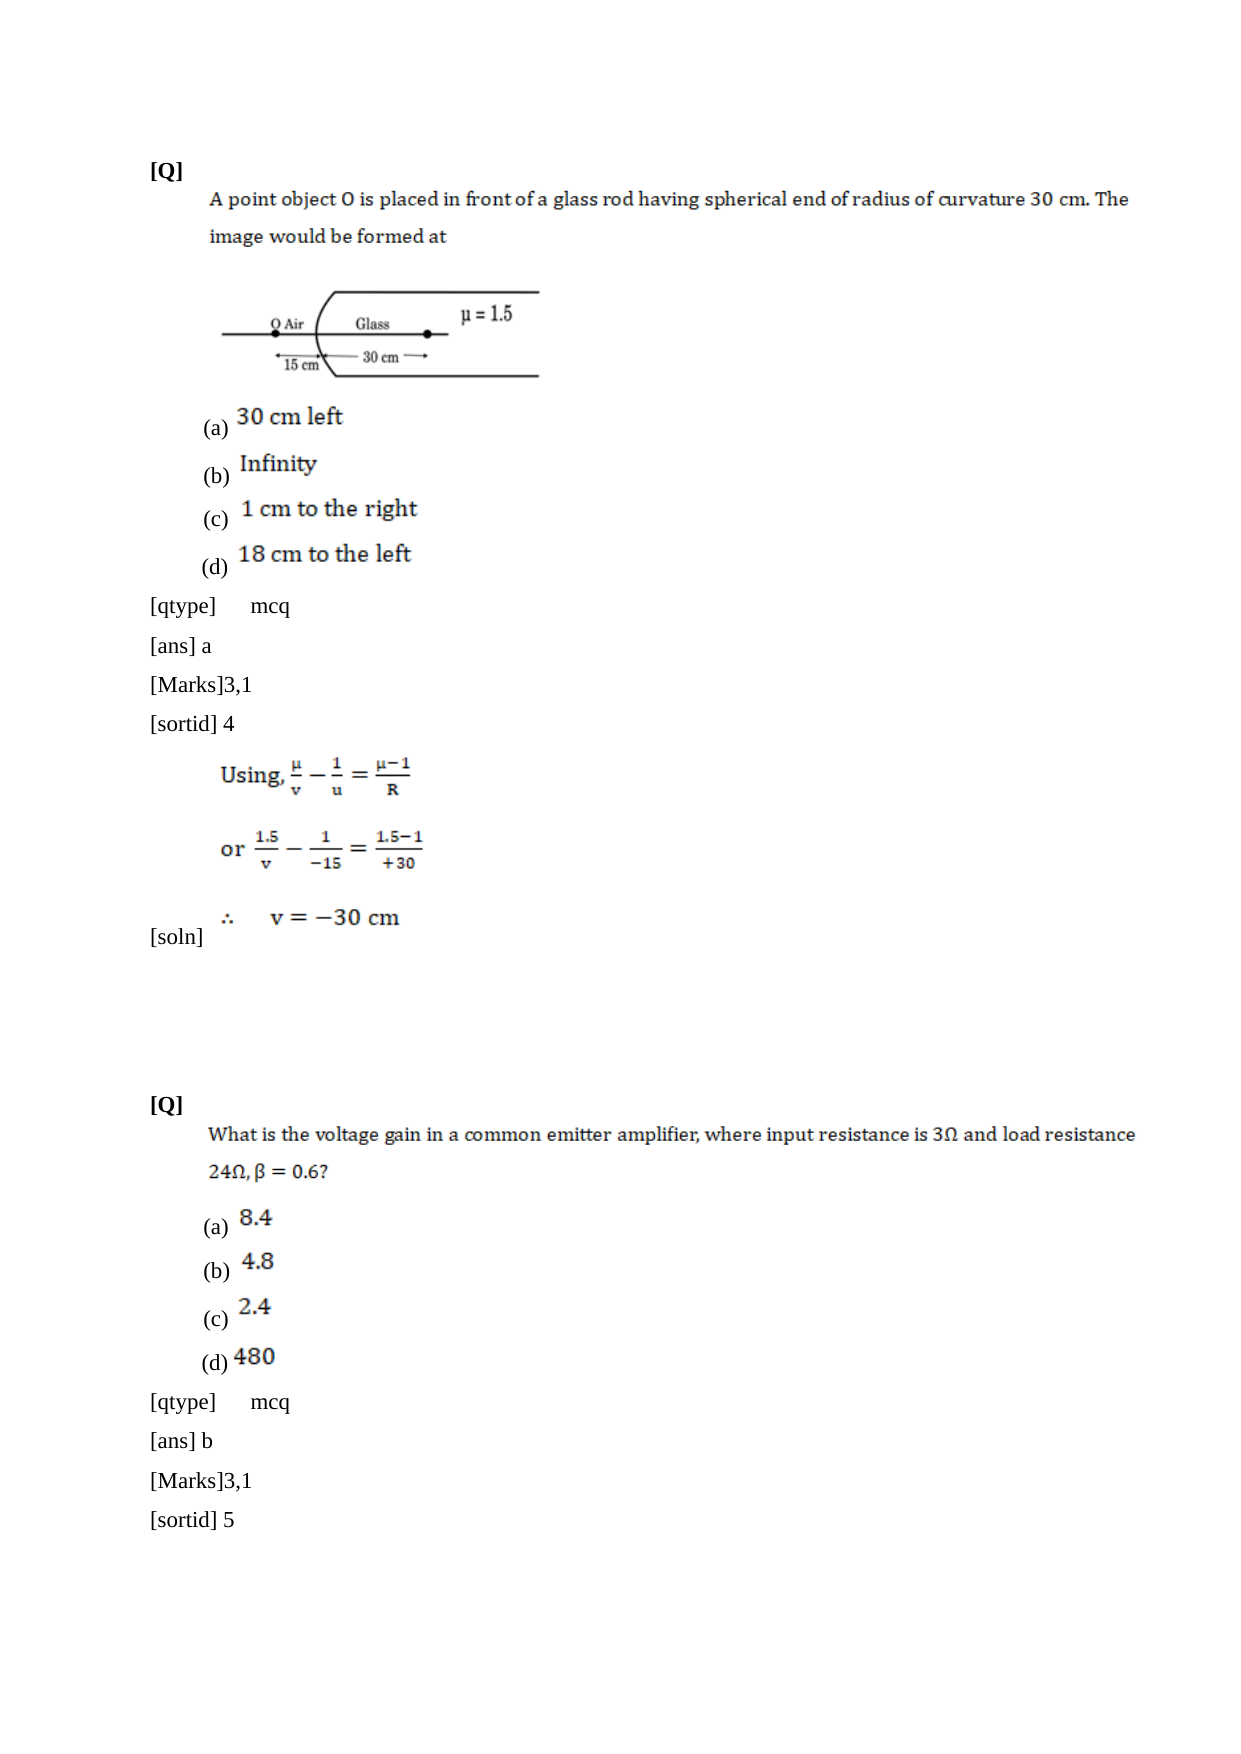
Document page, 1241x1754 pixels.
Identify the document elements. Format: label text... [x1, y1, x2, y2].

text (d) [150, 1338, 1090, 1375]
text [sortid] 4 [150, 703, 1090, 737]
picture [233, 1200, 281, 1235]
picture [233, 537, 420, 575]
text (c) [150, 495, 1090, 531]
text (a) [150, 398, 1090, 440]
text [Marks]3,1 [150, 1460, 1090, 1493]
text (b) [150, 446, 1090, 489]
text [qtype] mcq [150, 585, 1090, 619]
text (c) [150, 1289, 1090, 1332]
text (b) [150, 1245, 1090, 1283]
picture [235, 1245, 285, 1279]
text (d) [150, 537, 1090, 579]
text [ans] b [150, 1421, 1090, 1454]
picture [233, 494, 423, 526]
text [qtype] mcq [150, 1381, 1090, 1415]
picture [235, 446, 325, 484]
picture [208, 742, 448, 944]
picture [233, 1289, 283, 1327]
picture [203, 1117, 1144, 1189]
picture [203, 183, 1144, 387]
text [ans] a [150, 625, 1090, 658]
picture [233, 1337, 289, 1371]
text (a) [150, 1200, 1090, 1239]
text [Marks]3,1 [150, 664, 1090, 697]
text [soln] [150, 742, 1090, 949]
picture [233, 397, 354, 436]
text [sortid] 5 [150, 1499, 1090, 1532]
